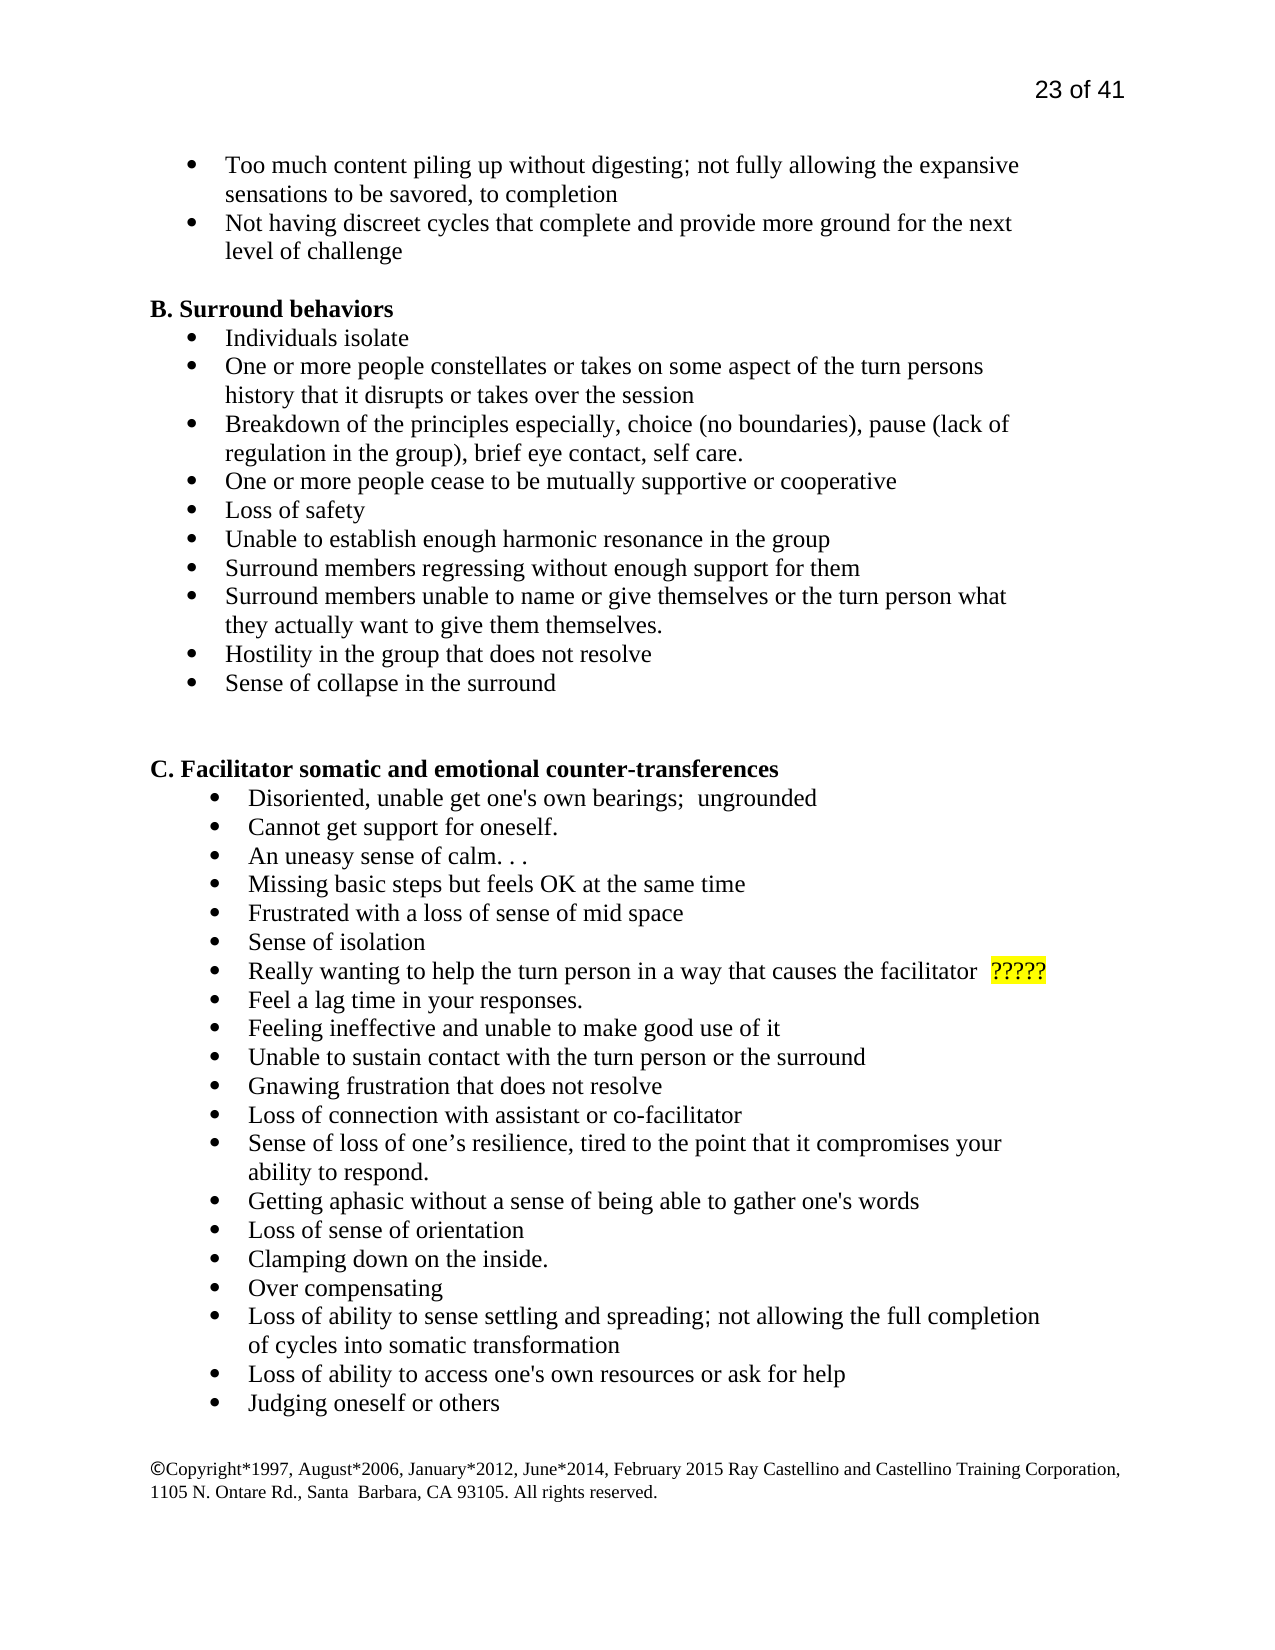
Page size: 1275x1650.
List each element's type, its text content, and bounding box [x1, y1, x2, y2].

list Breakdown of the principles especially, choice (no boundaries), pause (lack of regulation in the group), brief eye contact, self care. [187, 409, 1050, 466]
list Cannot get support for oneself. [210, 812, 1050, 841]
list Clamping down on the inside. [210, 1244, 1050, 1272]
list An uneasy sense of calm. . . [210, 841, 1050, 869]
text C. Facilitator somatic and emotional counter-transferences [150, 754, 1050, 783]
list Really wanting to help the turn person in a way that causes the facilitator ????? [210, 956, 991, 984]
list Surround members regressing without enough support for them [187, 553, 1050, 581]
list Sense of collapse in the surround [187, 668, 1050, 697]
list Frustrated with a loss of sense of mid space [210, 898, 1050, 927]
list One or more people constellates or takes on some aspect of the turn persons history that it disrupts or takes over the session [187, 351, 1050, 409]
list Hostility in the group that does not resolve [187, 639, 1050, 668]
list Not having discreet cycles that complete and provide more ground for the next level of challenge [187, 208, 1050, 265]
list Gnawing frustration that does not resolve [210, 1071, 1050, 1100]
list Individuals isolate [187, 323, 1050, 351]
list Surround members unable to name or give themselves or the turn person what they actually want to give them themselves. [187, 581, 1050, 639]
list Sense of isolation [210, 927, 1050, 956]
list Feeling ineffective and unable to make good use of it [210, 1013, 1050, 1042]
list Loss of safety [187, 495, 1050, 524]
list One or more people cease to be mutually supportive or cooperative [187, 466, 1050, 495]
list Getting aphasic without a sense of being able to gather one's words [210, 1186, 1050, 1215]
list Loss of sense of orientation [210, 1215, 1050, 1244]
list Loss of ability to access one's own resources or ask for help [210, 1359, 1050, 1388]
list Judging oneself or others [210, 1388, 1050, 1416]
list Loss of ability to sense settling and spreading; not allowing the full completion of cycles into somatic transformation [210, 1301, 1050, 1359]
text B. Surround behaviors [150, 294, 1050, 323]
list Unable to sustain contact with the turn person or the surround [210, 1042, 1050, 1071]
list Disoriented, unable get one's own bearings; ungrounded [210, 783, 1050, 812]
list Missing basic steps but feels OK at the same time [210, 869, 1050, 898]
list Feel a lag time in your responses. [210, 984, 1050, 1013]
list Loss of connection with assistant or co-facilitator [210, 1100, 1050, 1128]
list Over compensating [210, 1272, 1050, 1301]
list Unable to establish enough harmonic resonance in the group [187, 524, 1050, 553]
list Too much content piling up without digesting; not fully allowing the expansive sensations to be savored, to completion [187, 150, 1050, 208]
list Sense of loss of one’s resilience, tired to the point that it compromises your ability to respond. [210, 1128, 1050, 1186]
